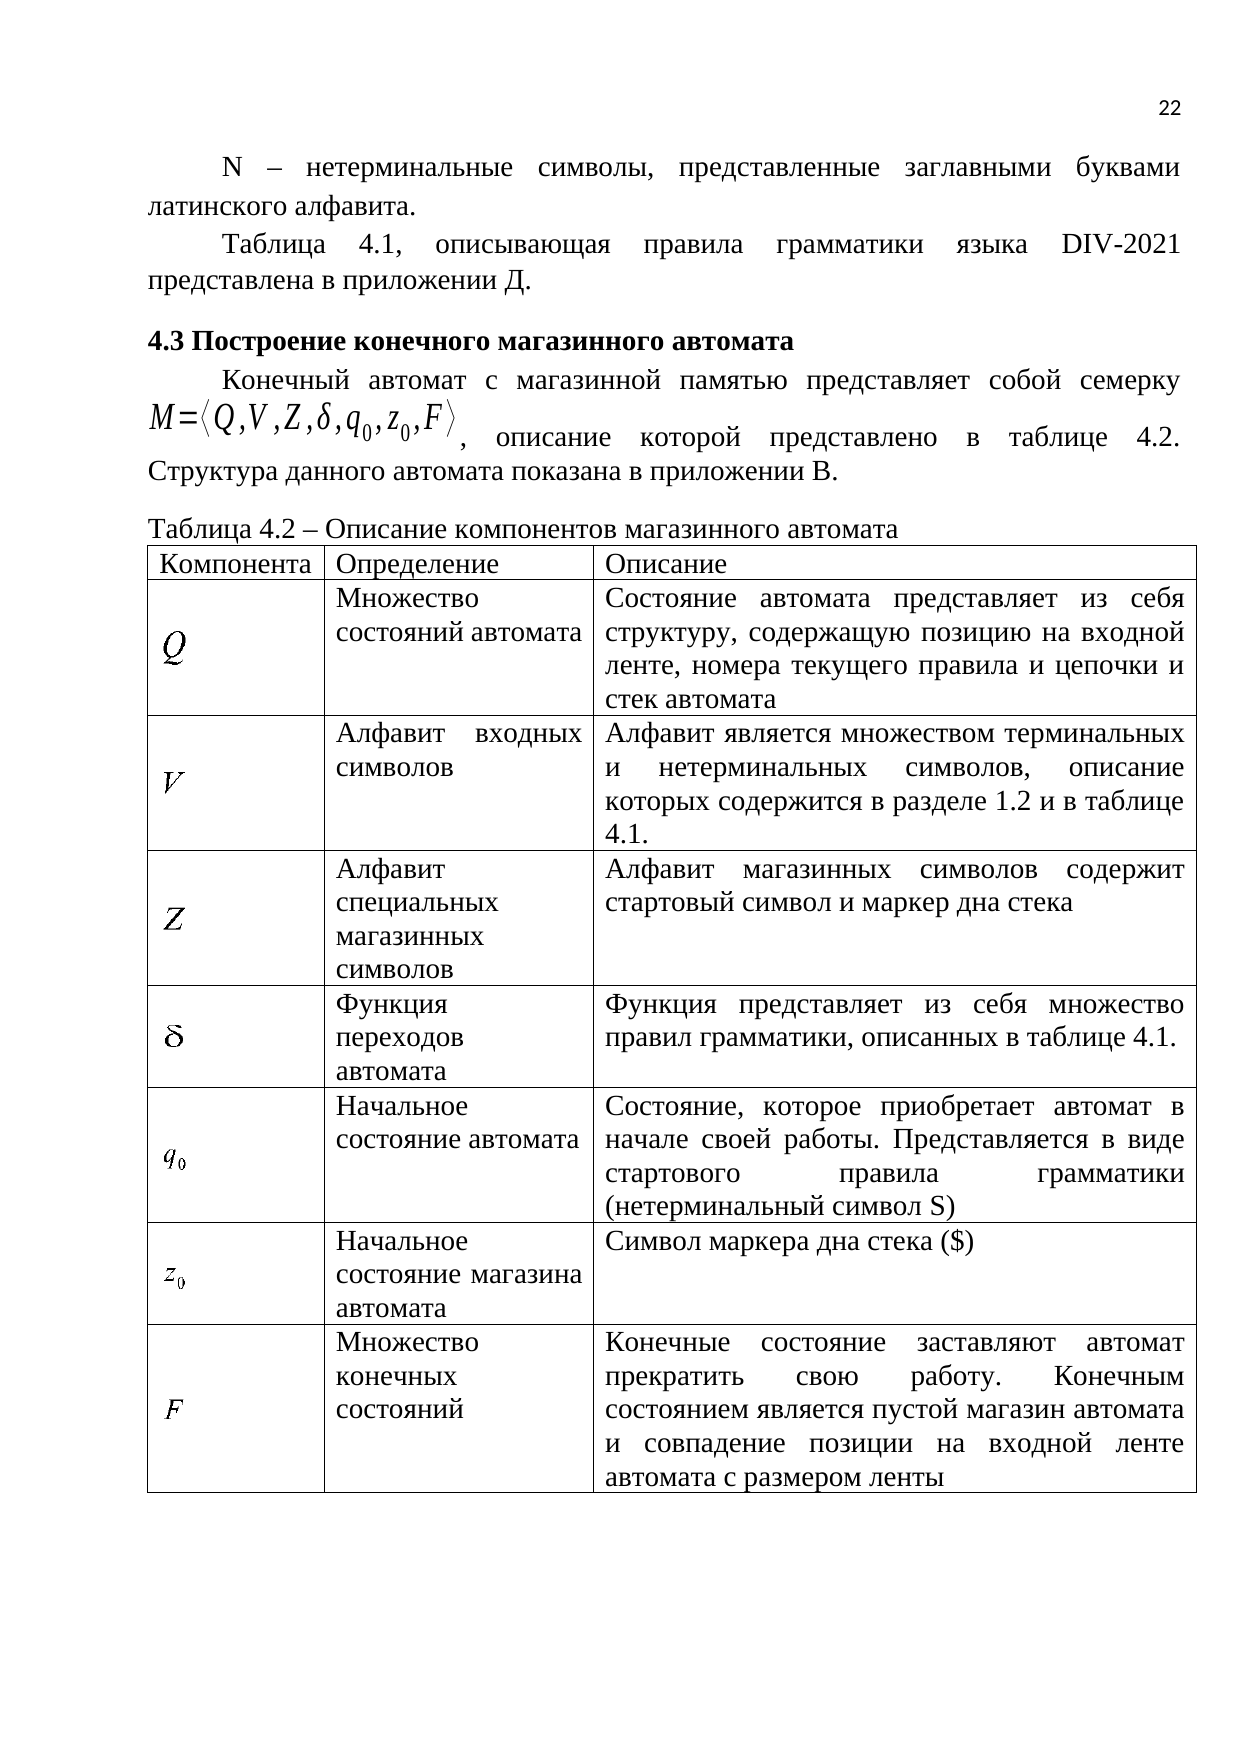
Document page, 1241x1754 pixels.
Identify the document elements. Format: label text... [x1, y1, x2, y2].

picture [159, 1250, 190, 1296]
table_header Описание [594, 546, 1196, 579]
table_cell Алфавит является множеством терминальных и нетерминальных символов, описание которых содержится в разделе 1.2 и в таблице 4.1. [594, 716, 1196, 850]
table_cell [148, 1325, 324, 1492]
table_cell Множество конечных состояний [325, 1325, 593, 1492]
table_cell [148, 986, 324, 1087]
table_cell [148, 580, 324, 714]
picture [159, 1132, 190, 1177]
table_cell Алфавит специальных магазинных символов [325, 851, 593, 985]
table_cell Состояние автомата представляет из себя структуру, содержащую позицию на входной ленте, номера текущего правила и цепочки и стек автомата [594, 580, 1196, 714]
table_cell Конечные состояние заставляют автомат прекратить свою работу. Конечным состоянием является пустой магазин автомата и совпадение позиции на входной ленте автомата с размером ленты [594, 1325, 1196, 1492]
table_cell Символ маркера дна стека ($) [594, 1223, 1196, 1323]
table_cell Начальное состояние автомата [325, 1088, 593, 1222]
table_cell Алфавит магазинных символов содержит стартовый символ и маркер дна стека [594, 851, 1196, 985]
text Таблица 4.1, описывающая правила грамматики языка DIV-2021 представлена в приложении Д. [148, 226, 1181, 296]
picture [159, 902, 190, 933]
table_cell [148, 851, 324, 985]
table_header Определение [325, 546, 593, 579]
table_cell [148, 716, 324, 850]
table_cell Функция представляет из себя множество правил грамматики, описанных в таблице 4.1. [594, 986, 1196, 1087]
picture [159, 625, 190, 670]
table_cell Функция переходов автомата [325, 986, 593, 1087]
table_cell [148, 1088, 324, 1222]
picture [159, 767, 190, 798]
picture [159, 1393, 190, 1424]
text Конечный автомат с магазинной памятью представляет собой семерку, описание которой представлено в таблице 4.2. Структура данного автомата показана в приложении В. [148, 362, 1181, 486]
table_cell [148, 1223, 324, 1323]
picture [159, 1021, 190, 1052]
table_cell Состояние, которое приобретает автомат в начале своей работы. Представляется в виде стартового правила грамматики (нетерминальный символ S) [594, 1088, 1196, 1222]
table_cell Алфавит входных символов [325, 716, 593, 850]
table_header Компонента [148, 546, 324, 579]
text N – нетерминальные символы, представленные заглавными буквами латинского алфавита. [148, 149, 1181, 221]
subtitle 4.3 Построение конечного магазинного автомата [148, 323, 1181, 357]
text Таблица 4.2 – Описание компонентов магазинного автомата [148, 511, 1181, 545]
table_cell Начальное состояние магазина автомата [325, 1223, 593, 1323]
table_cell Множество состояний автомата [325, 580, 593, 714]
